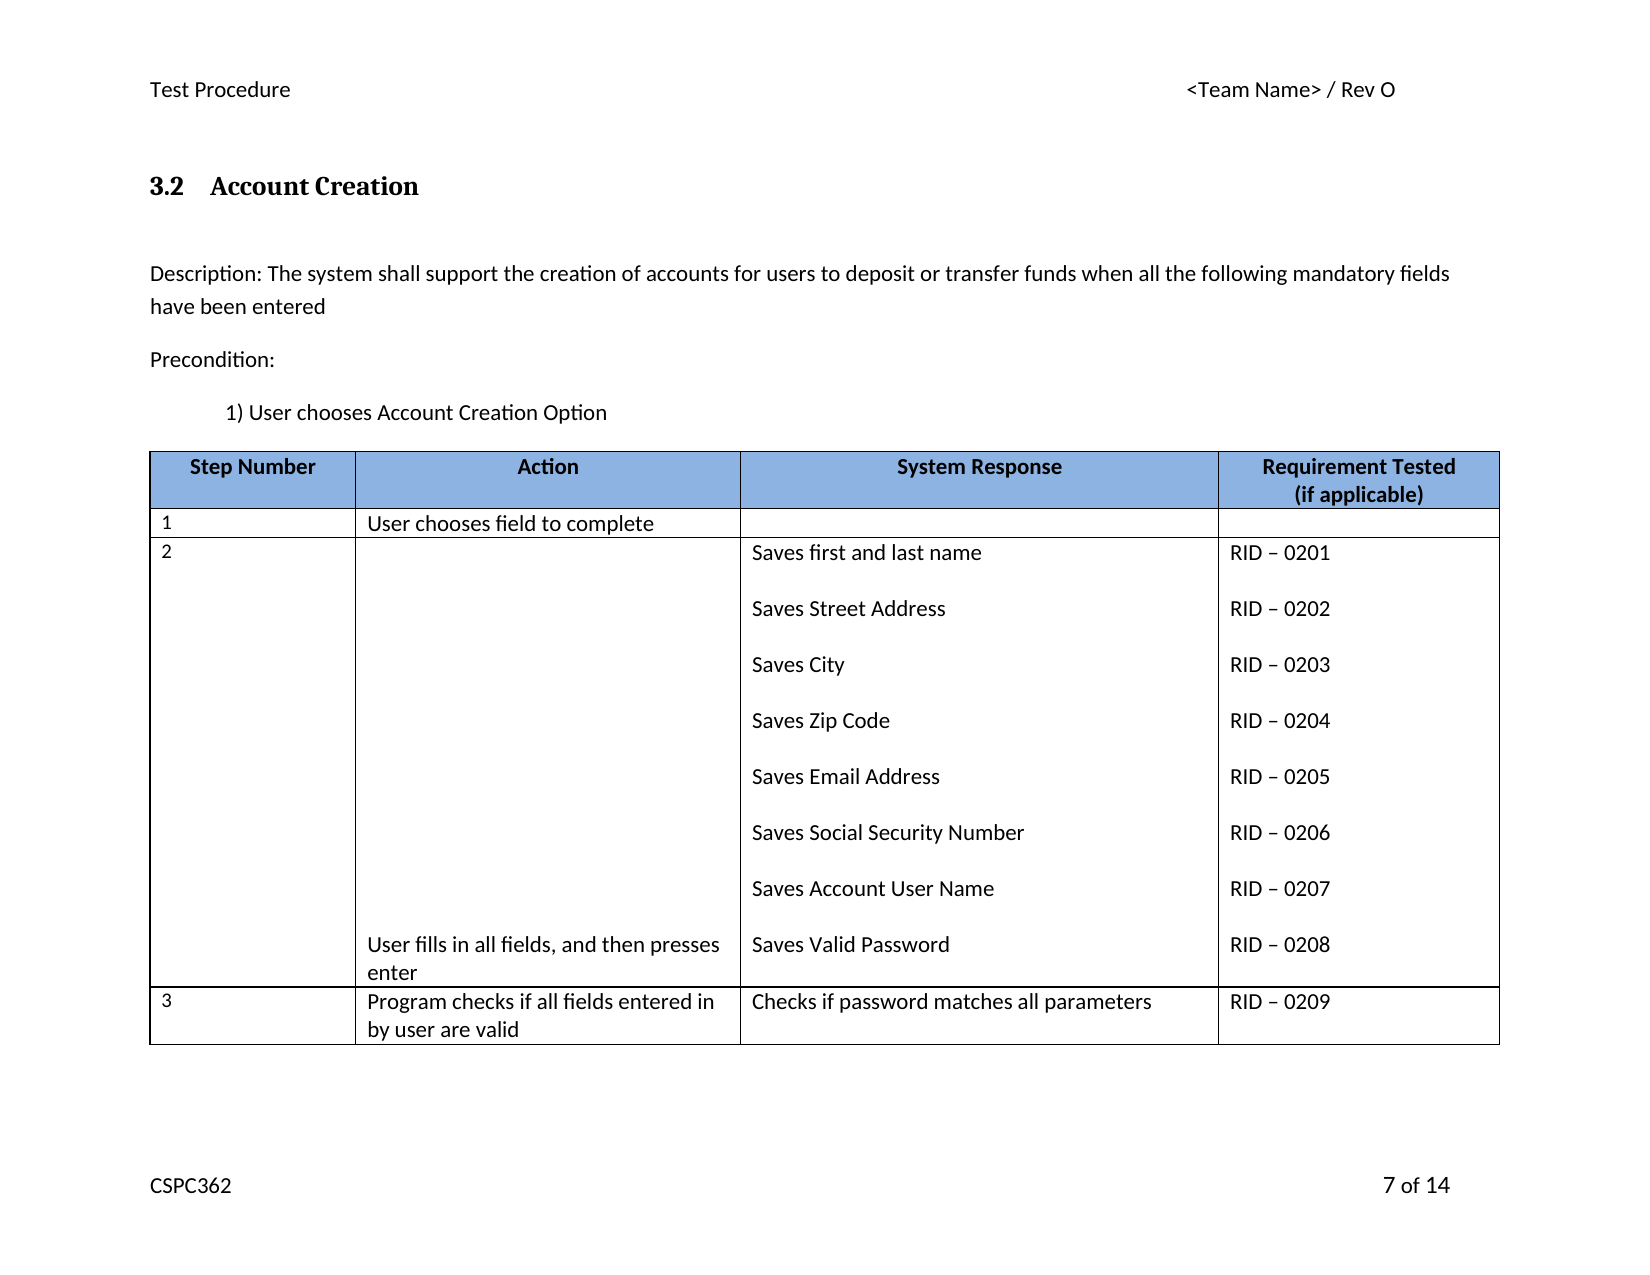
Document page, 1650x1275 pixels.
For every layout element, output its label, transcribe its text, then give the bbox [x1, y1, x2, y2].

table_cell Program checks if all fields entered in by user are valid [356, 988, 740, 1043]
table_cell [741, 509, 1218, 537]
table_header Action [356, 452, 740, 508]
table_cell RID – 0201 RID – 0202 RID – 0203 RID – 0204 RID – 0205 RID – 0206 RID – 0207 RID – 0208 [1219, 538, 1499, 986]
text 1) User chooses Account Creation Option [150, 398, 1500, 426]
table_cell Saves first and last name Saves Street Address Saves City Saves Zip Code Saves Email Address Saves Social Security Number Saves Account User Name Saves Valid Password [741, 538, 1218, 986]
table_cell 3 [151, 988, 355, 1043]
table_header System Response [741, 452, 1218, 508]
text Description: The system shall support the creation of accounts for users to deposit or transfer funds when all the following mandatory fields have been entered [150, 259, 1500, 320]
table_cell [1219, 509, 1499, 537]
table_cell 1 [151, 509, 355, 537]
table_cell Checks if password matches all parameters [741, 988, 1218, 1043]
table_cell RID – 0209 [1219, 988, 1499, 1043]
table_cell User chooses field to complete [356, 509, 740, 537]
text Precondition: [150, 345, 1500, 373]
table_cell User fills in all fields, and then presses enter [356, 538, 740, 986]
table_header Step Number [151, 452, 355, 508]
subtitle Account Creation [150, 171, 1500, 202]
table_cell 2 [151, 538, 355, 986]
table_header Requirement Tested (if applicable) [1219, 452, 1499, 508]
